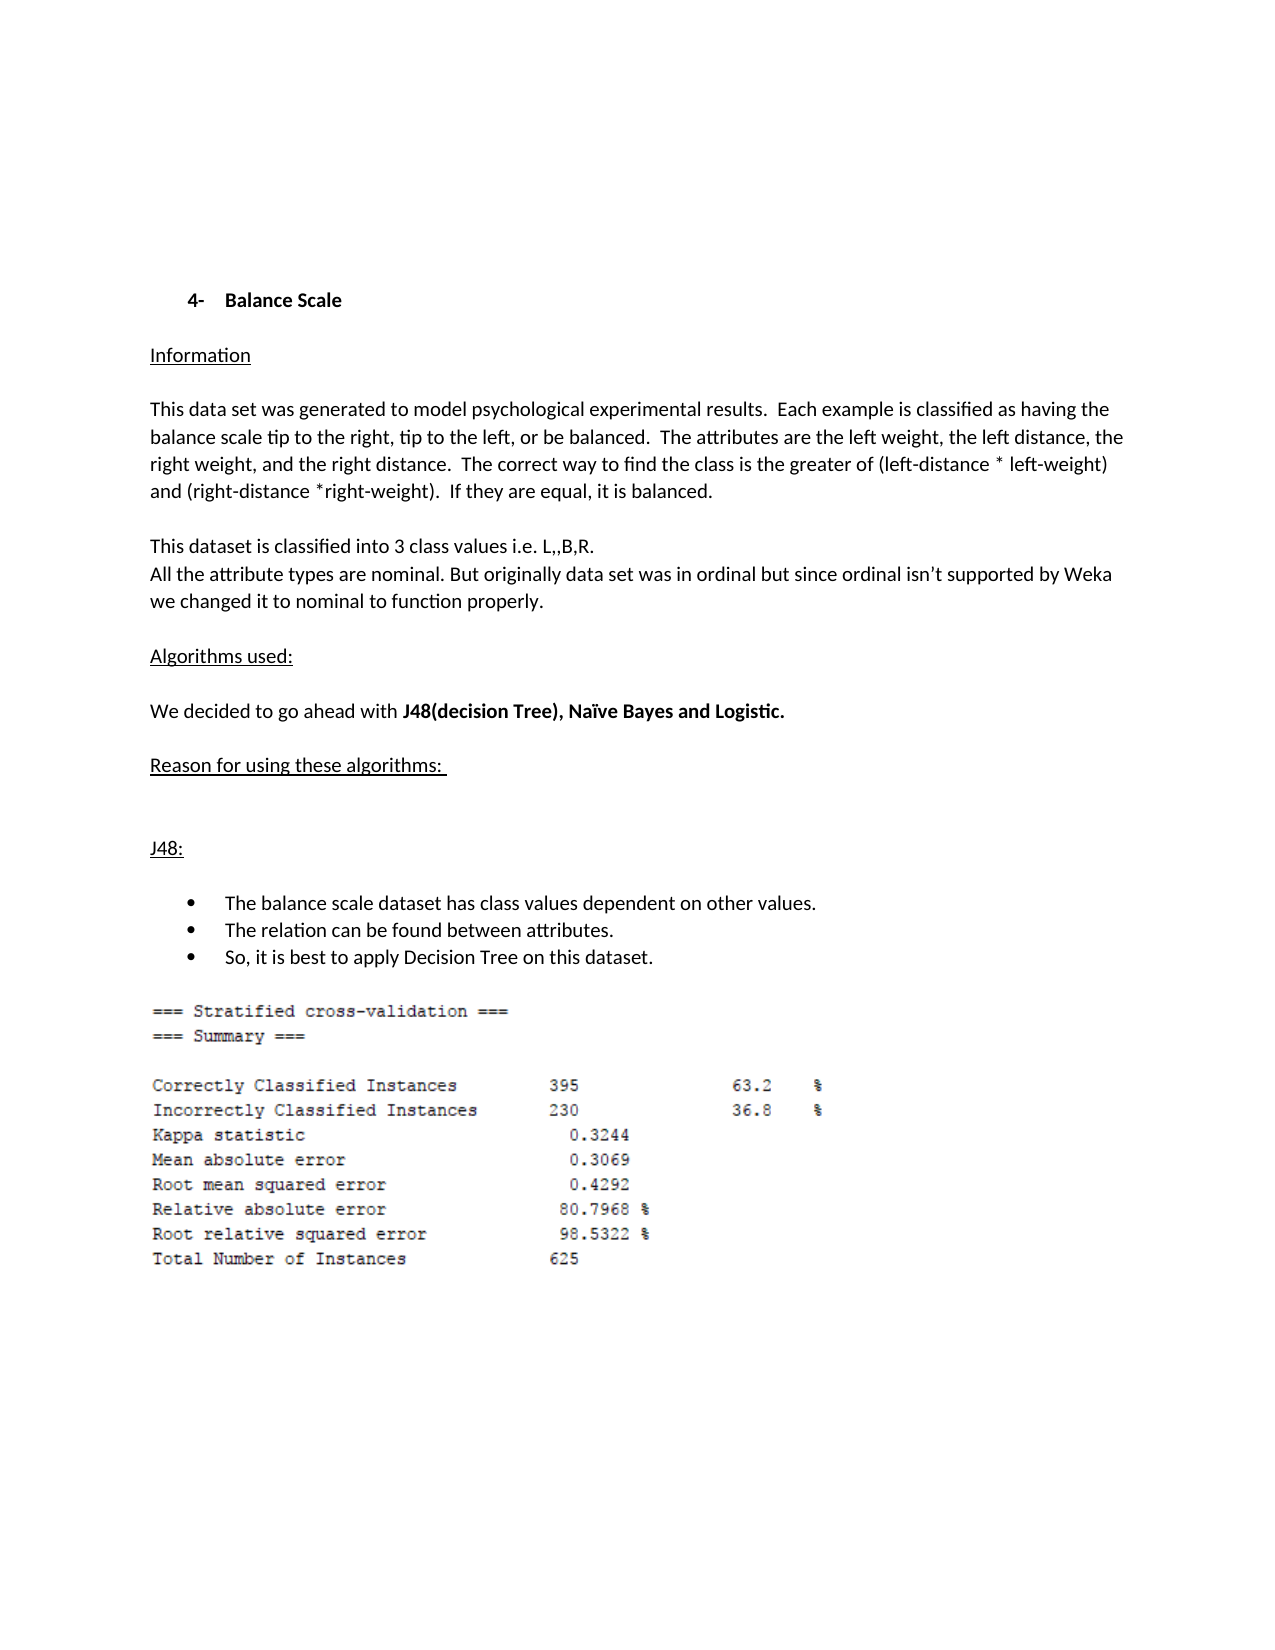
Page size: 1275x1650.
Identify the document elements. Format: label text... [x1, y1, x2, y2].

text This data set was generated to model psychological experimental results. Each example is classified as having the [150, 397, 1125, 422]
text This dataset is classified into 3 class values i.e. L,,B,R. [150, 533, 1125, 559]
list The balance scale dataset has class values dependent on other values. [187, 890, 1125, 915]
text All the attribute types are nominal. But originally data set was in ordinal but since ordinal isn’t supported by Weka we changed it to nominal to function properly. [150, 561, 1125, 614]
text Reason for using these algorithms: [150, 753, 1125, 778]
list So, it is best to apply Decision Tree on this dataset. [187, 944, 1125, 970]
text Information [150, 342, 1125, 367]
text balance scale tip to the right, tip to the left, or be balanced. The attributes are the left weight, the left distance, the right weight, and the right distance. The correct way to find the class is the greater of (left-distance * left-weight) and (right-distance *right-weight). If they are equal, it is balanced. [150, 424, 1125, 504]
text We decided to go ahead with J48(decision Tree), Naïve Bayes and Logistic. [150, 698, 1125, 723]
list Balance Scale [187, 287, 1125, 312]
list The relation can be found between attributes. [187, 917, 1125, 942]
picture [150, 1002, 828, 1282]
text J48: [150, 835, 1125, 860]
text Algorithms used: [150, 643, 1125, 668]
